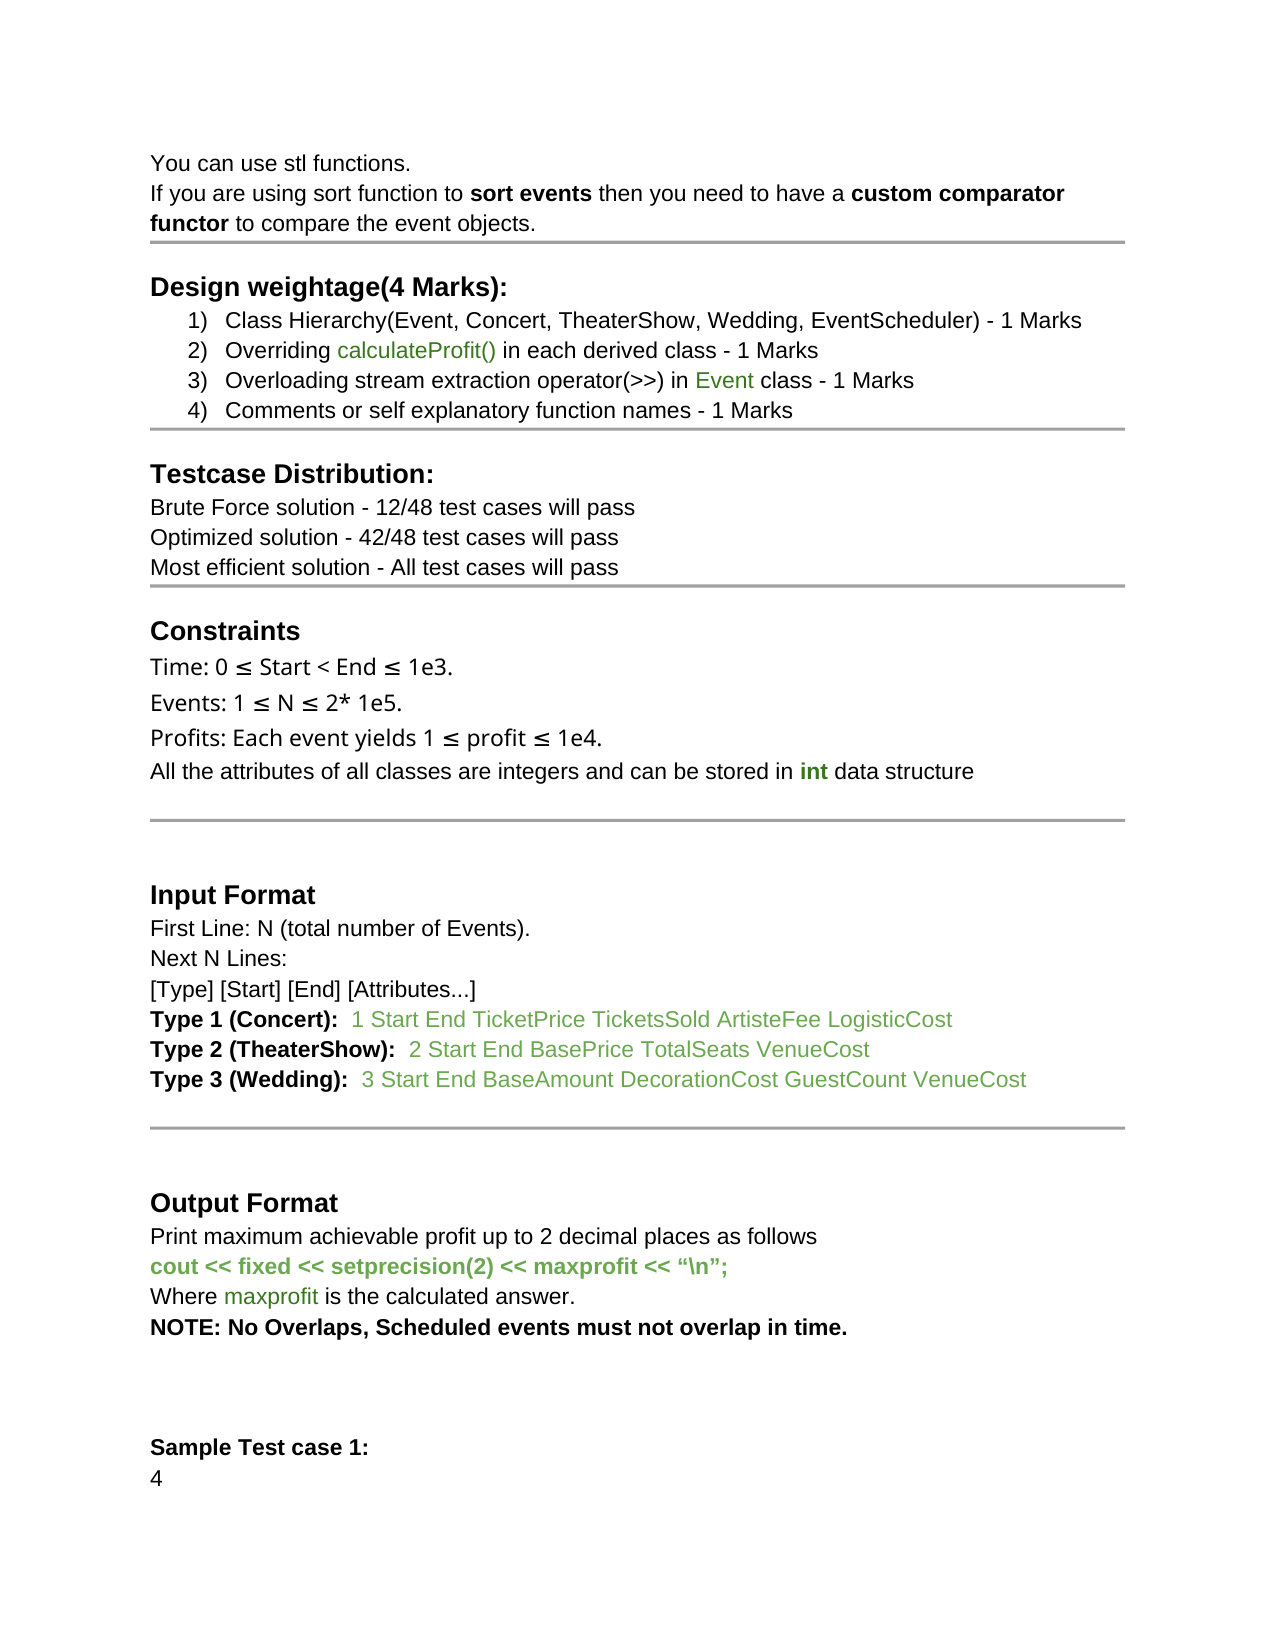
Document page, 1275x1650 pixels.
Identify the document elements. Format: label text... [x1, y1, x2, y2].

text Type 2 (TheaterShow): 2 Start End BasePrice TotalSeats VenueCost [150, 1036, 1125, 1062]
text First Line: N (total number of Events). [150, 915, 1125, 941]
text Where maxprofit is the calculated answer. [150, 1283, 1125, 1310]
text Most efficient solution - All test cases will pass [150, 554, 1125, 581]
text Output Format [150, 1187, 1125, 1218]
text Print maximum achievable profit up to 2 decimal places as follows [150, 1223, 1125, 1249]
text Events: 1 ≤ N ≤ 2* 1e5. [150, 686, 1125, 718]
text If you are using sort function to sort events then you need to have a custom comparator functor to compare the event objects. [150, 180, 1125, 237]
text Profits: Each event yields 1 ≤ profit ≤ 1e4. [150, 722, 1125, 754]
text Constraints [150, 614, 1125, 646]
text You can use stl functions. [150, 150, 1125, 176]
text Input Format [150, 879, 1125, 910]
text cout << fixed << setprecision(2) << maxprofit << “\n”; [150, 1253, 1125, 1279]
text Sample Test case 1: [150, 1434, 1125, 1461]
text Time: 0 ≤ Start < End ≤ 1e3. [150, 651, 1125, 682]
list Class Hierarchy(Event, Concert, TheaterShow, Wedding, EventScheduler) - 1 Marks [187, 307, 1125, 333]
list Overriding calculateProfit() in each derived class - 1 Marks [187, 337, 1125, 363]
text [Type] [Start] [End] [Attributes...] [150, 976, 1125, 1002]
text 4 [150, 1464, 1125, 1491]
text Next N Lines: [150, 945, 1125, 972]
text All the attributes of all classes are integers and can be stored in int data structure [150, 758, 1125, 785]
list Overloading stream extraction operator(>>) in Event class - 1 Marks [187, 367, 1125, 393]
text NOTE: No Overlaps, Scheduled events must not overlap in time. [150, 1313, 1125, 1340]
text Type 3 (Wedding): 3 Start End BaseAmount DecorationCost GuestCount VenueCost [150, 1066, 1125, 1092]
list Comments or self explanatory function names - 1 Marks [187, 397, 1125, 424]
text Brute Force solution - 12/48 test cases will pass [150, 494, 1125, 520]
text Type 1 (Concert): 1 Start End TicketPrice TicketsSold ArtisteFee LogisticCost [150, 1006, 1125, 1032]
text Optimized solution - 42/48 test cases will pass [150, 524, 1125, 550]
text Testcase Distribution: [150, 458, 1125, 489]
text Design weightage(4 Marks): [150, 271, 1125, 302]
